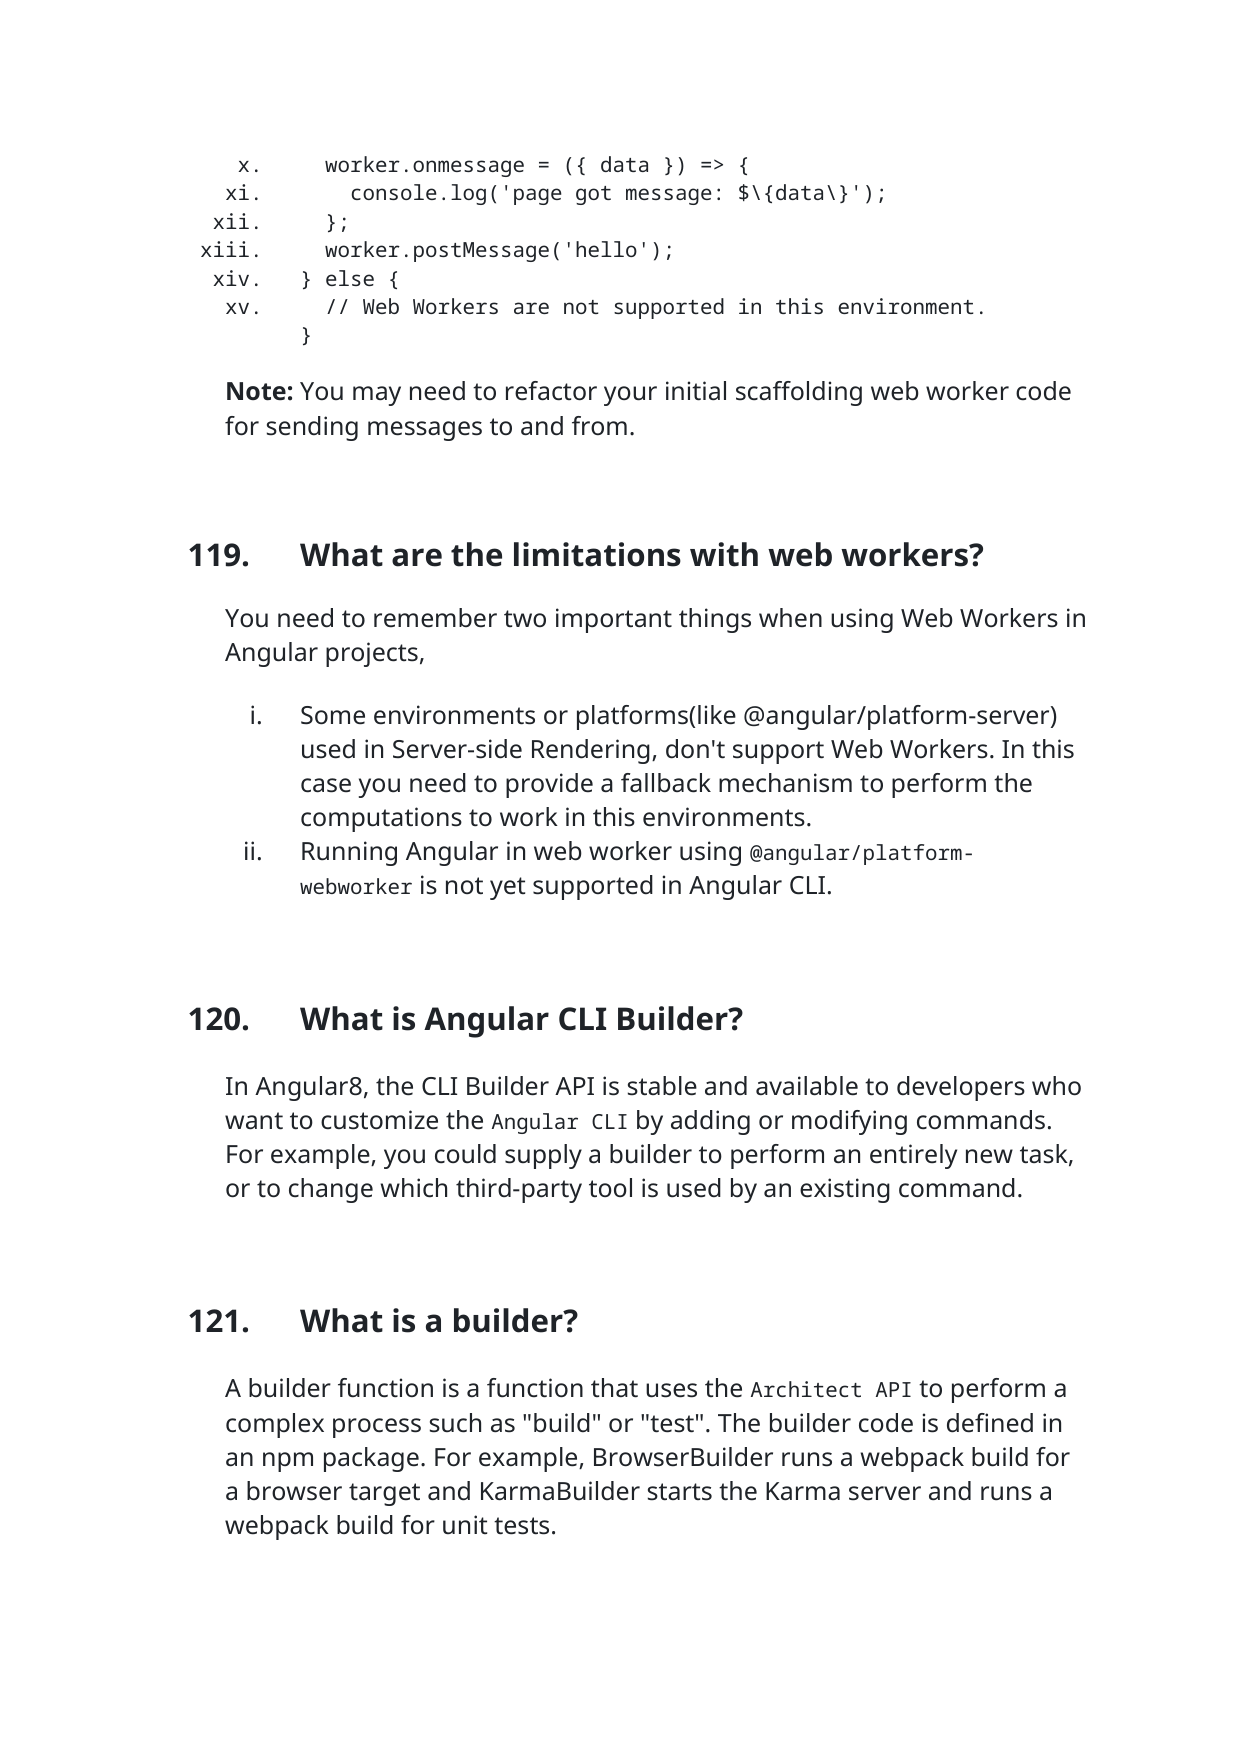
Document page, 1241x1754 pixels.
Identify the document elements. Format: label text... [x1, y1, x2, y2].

list worker.postMessage('hello'); [262, 235, 1090, 264]
text Note: You may need to refactor your initial scaffolding web worker code for sending messages to and from. [225, 374, 1090, 442]
list Running Angular in web worker using @angular/platform-webworker is not yet supported in Angular CLI. [262, 834, 1090, 902]
list What is a builder? [187, 1299, 1090, 1342]
list worker.onmessage = ({ data }) => { [262, 150, 1090, 178]
list What is Angular CLI Builder? [187, 997, 1090, 1039]
list What are the limitations with web workers? [187, 533, 1090, 575]
list // Web Workers are not supported in this environment. [262, 292, 1090, 321]
list }; [262, 207, 1090, 235]
text In Angular8, the CLI Builder API is stable and available to developers who want to customize the Angular CLI by adding or modifying commands. For example, you could supply a builder to perform an entirely new task, or to change which third-party tool is used by an existing command. [225, 1068, 1090, 1205]
list Some environments or platforms(like @angular/platform-server) used in Server-side Rendering, don't support Web Workers. In this case you need to provide a fallback mechanism to perform the computations to work in this environments. [262, 698, 1090, 834]
text You need to remember two important things when using Web Workers in Angular projects, [225, 600, 1090, 668]
text } [300, 321, 1090, 349]
list console.log('page got message: $\{data\}'); [262, 178, 1090, 207]
list } else { [262, 264, 1090, 292]
text A builder function is a function that uses the Architect API to perform a complex process such as "build" or "test". The builder code is defined in an npm package. For example, BrowserBuilder runs a webpack build for a browser target and KarmaBuilder starts the Karma server and runs a webpack build for unit tests. [225, 1371, 1090, 1541]
